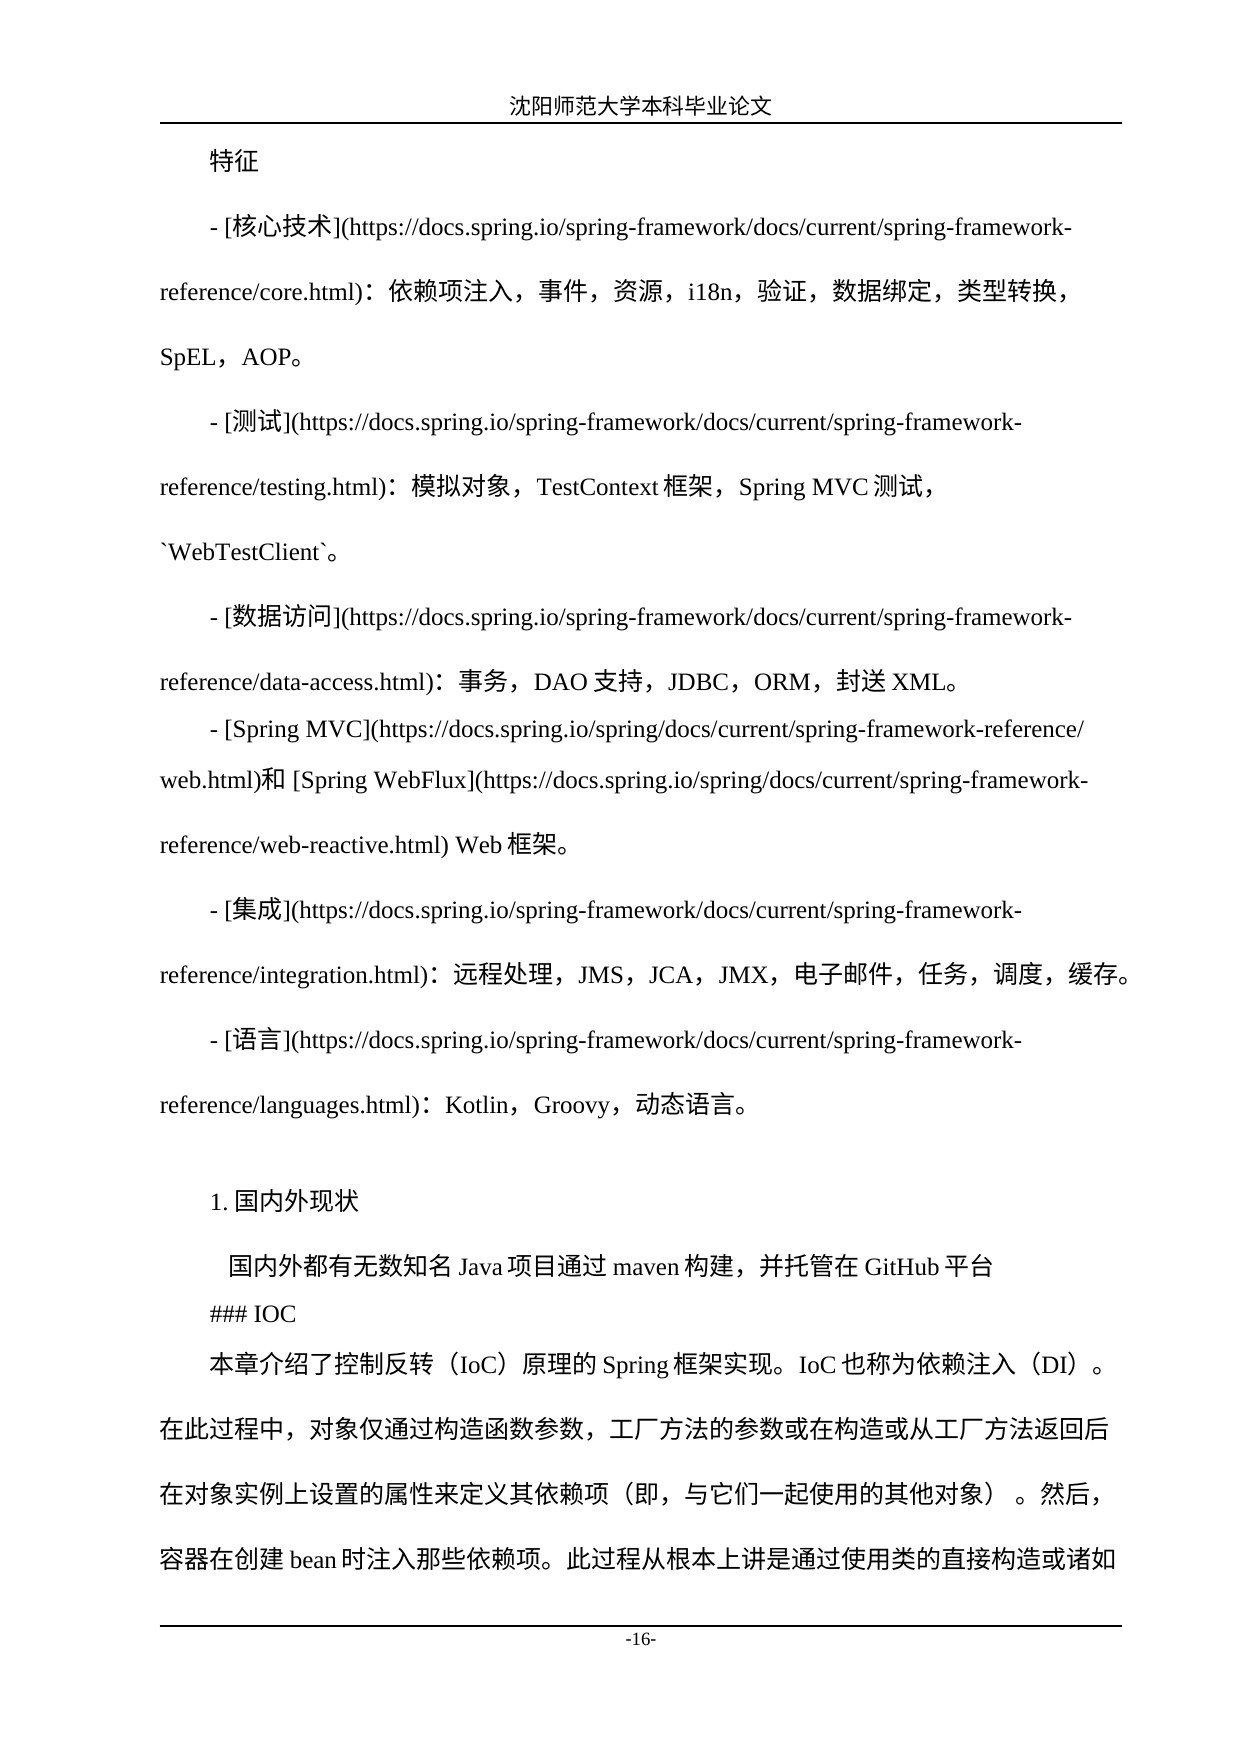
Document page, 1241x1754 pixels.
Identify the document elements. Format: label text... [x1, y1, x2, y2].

text - [集成](https://docs.spring.io/spring-framework/docs/current/spring-framework-reference/integration.html)：远程处理，JMS，JCA，JMX，电子邮件，任务，调度，缓存。 [159, 875, 1122, 1005]
text - [语言](https://docs.spring.io/spring-framework/docs/current/spring-framework-reference/languages.html)：Kotlin，Groovy，动态语言。 [159, 1005, 1122, 1135]
text ### IOC [159, 1297, 1122, 1330]
text - [核心技术](https://docs.spring.io/spring-framework/docs/current/spring-framework-reference/core.html)：依赖项注入，事件，资源，i18n，验证，数据绑定，类型转换，SpEL，AOP。 [159, 192, 1122, 387]
text - [数据访问](https://docs.spring.io/spring-framework/docs/current/spring-framework-reference/data-access.html)：事务，DAO支持，JDBC，ORM，封送XML。 [159, 582, 1122, 712]
text - [测试](https://docs.spring.io/spring-framework/docs/current/spring-framework-reference/testing.html)：模拟对象，TestContext框架，Spring MVC测试，`WebTestClient`。 [159, 387, 1122, 582]
text 特征 [159, 127, 1122, 192]
text 1. 国内外现状 [159, 1167, 1122, 1232]
text 国内外都有无数知名Java项目通过maven构建，并托管在GitHub平台 [159, 1232, 1122, 1297]
text - [Spring MVC](https://docs.spring.io/spring/docs/current/spring-framework-reference/web.html)和 [Spring WebFlux](https://docs.spring.io/spring/docs/current/spring-framework-reference/web-reactive.html) Web框架。 [159, 712, 1122, 875]
